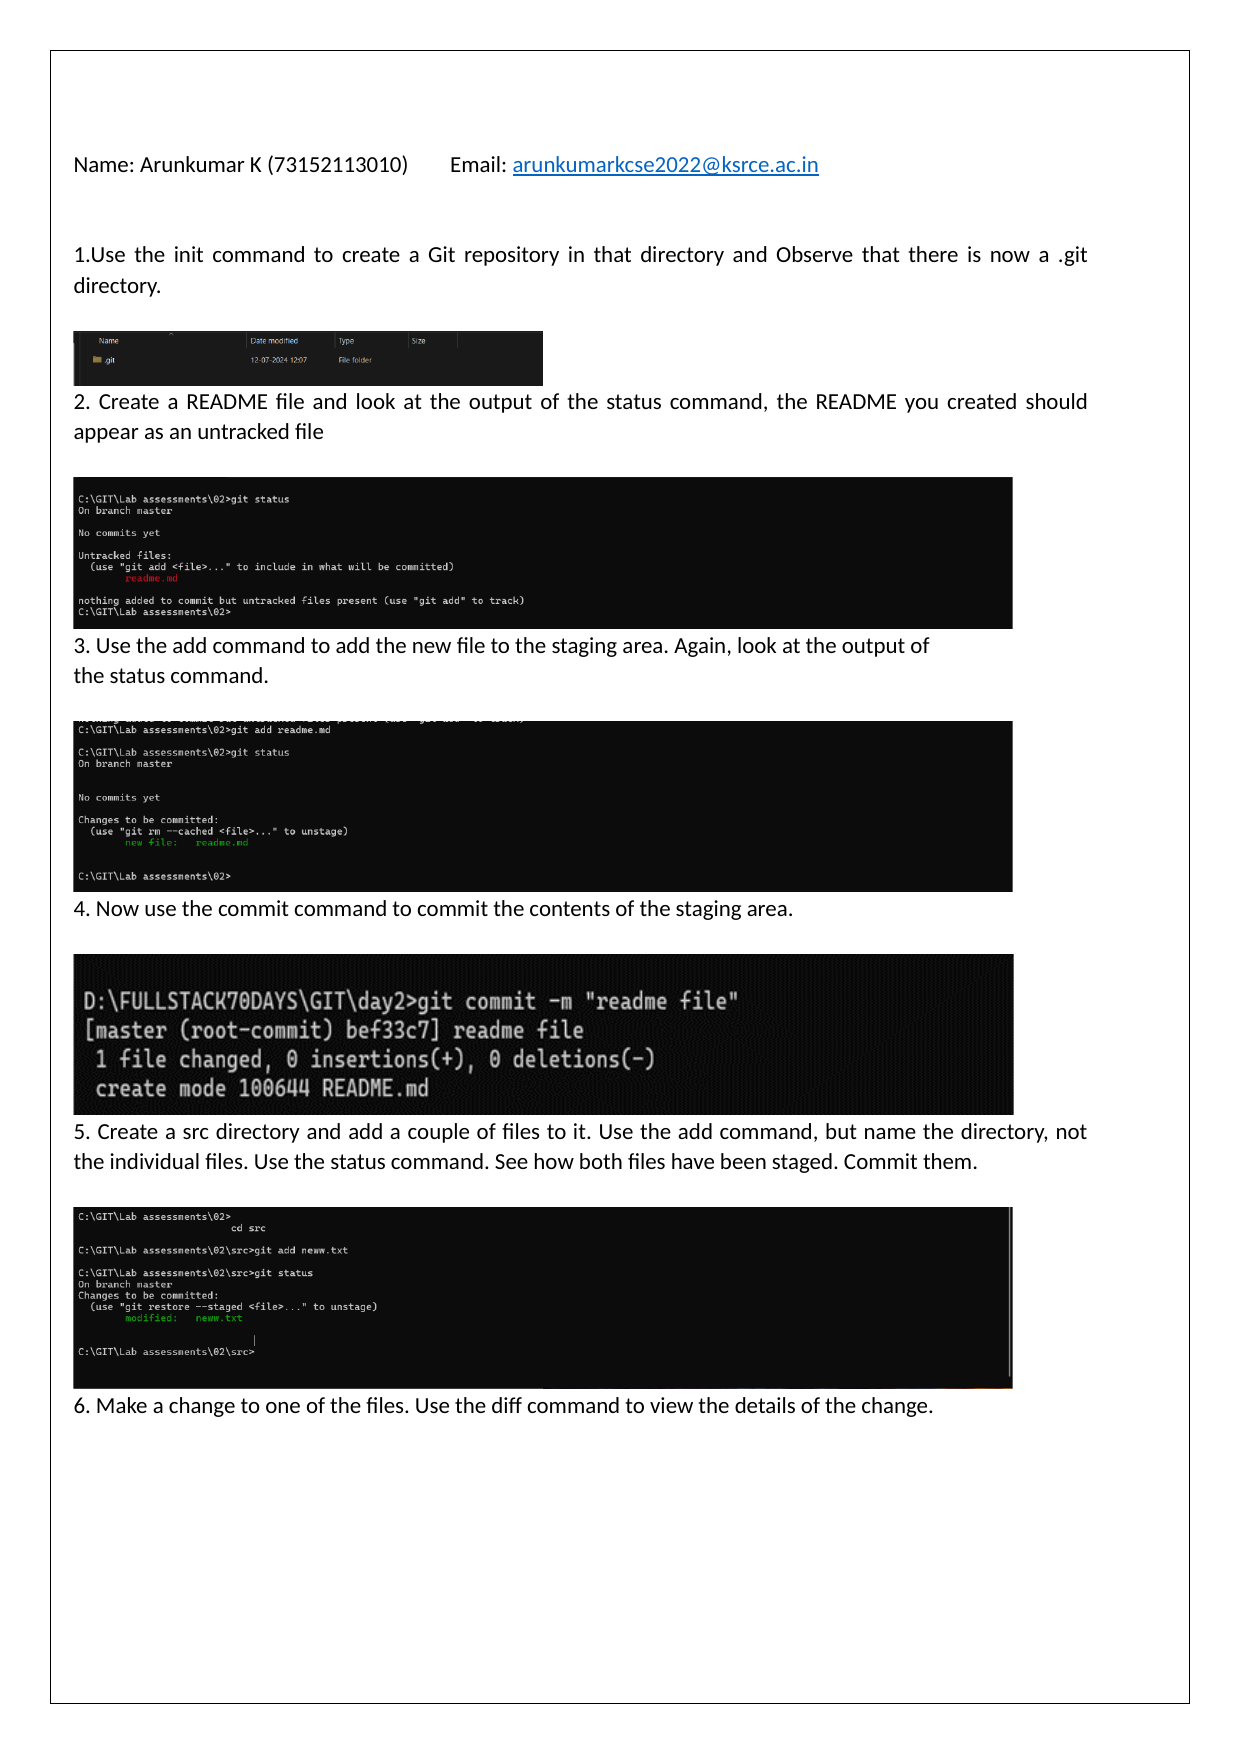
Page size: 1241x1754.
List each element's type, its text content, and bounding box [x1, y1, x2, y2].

text Name: Arunkumar K (73152113010) Email: arunkumarkcse2022@ksrce.ac.in [73, 150, 1090, 178]
text 4. Now use the commit command to commit the contents of the staging area. [73, 894, 1090, 922]
text 1.Use the init command to create a Git repository in that directory and Observe that there is now a .git directory. [73, 241, 1090, 299]
picture [73, 331, 543, 386]
text 3. Use the add command to add the new file to the staging area. Again, look at the output of [73, 631, 1090, 659]
text the status command. [73, 661, 1090, 689]
picture [73, 1207, 1013, 1389]
picture [73, 954, 1014, 1115]
picture [73, 477, 1013, 629]
picture [73, 721, 1013, 892]
text 2. Create a README file and look at the output of the status command, the README you created should appear as an untracked file [73, 387, 1090, 445]
text 6. Make a change to one of the files. Use the diff command to view the details of the change. [73, 1391, 1090, 1419]
text 5. Create a src directory and add a couple of files to it. Use the add command, but name the directory, not the individual files. Use the status command. See how both files have been staged. Commit them. [73, 1117, 1090, 1175]
